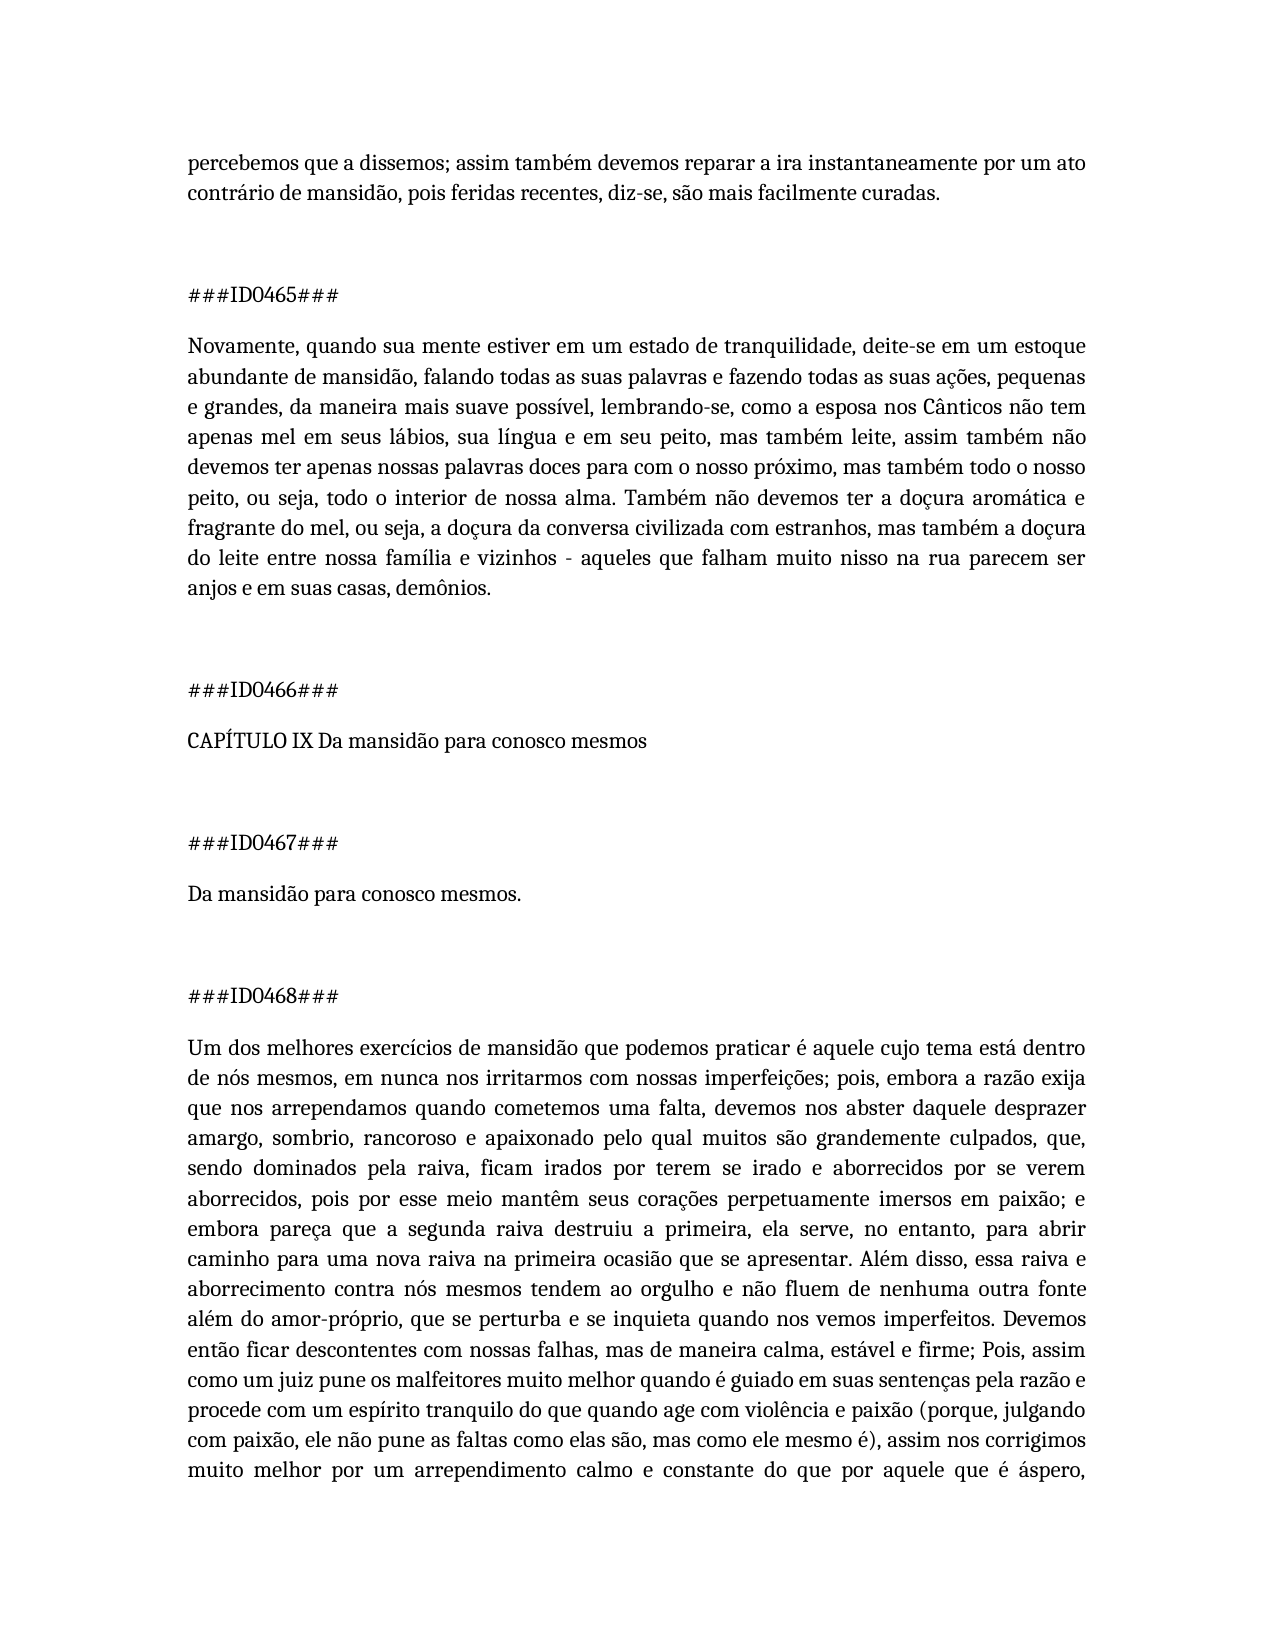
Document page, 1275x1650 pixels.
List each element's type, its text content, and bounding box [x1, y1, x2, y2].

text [187, 150, 1087, 207]
text ###ID0468### [187, 983, 1087, 1010]
text ###ID0465### [187, 282, 1087, 309]
text ###ID0466### [187, 677, 1087, 703]
text CAPÍTULO IX Da mansidão para conosco mesmos [187, 728, 1087, 754]
text Novamente, quando sua mente estiver em um estado de tranquilidade, deite-se em um estoque abundante de mansidão, falando todas as suas palavras e fazendo todas as suas ações, pequenas e grandes, da maneira mais suave possível, lembrando-se, como a esposa nos Cânticos não tem apenas mel em seus lábios, sua língua e em seu peito, mas também leite, assim também não devemos ter apenas nossas palavras doces para com o nosso próximo, mas também todo o nosso peito, ou seja, todo o interior de nossa alma. Também não devemos ter a doçura aromática e fragrante do mel, ou seja, a doçura da conversa civilizada com estranhos, mas também a doçura do leite entre nossa família e vizinhos - aqueles que falham muito nisso na rua parecem ser anjos e em suas casas, demônios. [187, 333, 1087, 601]
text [187, 1034, 1087, 1484]
text Da mansidão para conosco mesmos. [187, 881, 1087, 908]
text ###ID0467### [187, 830, 1087, 857]
